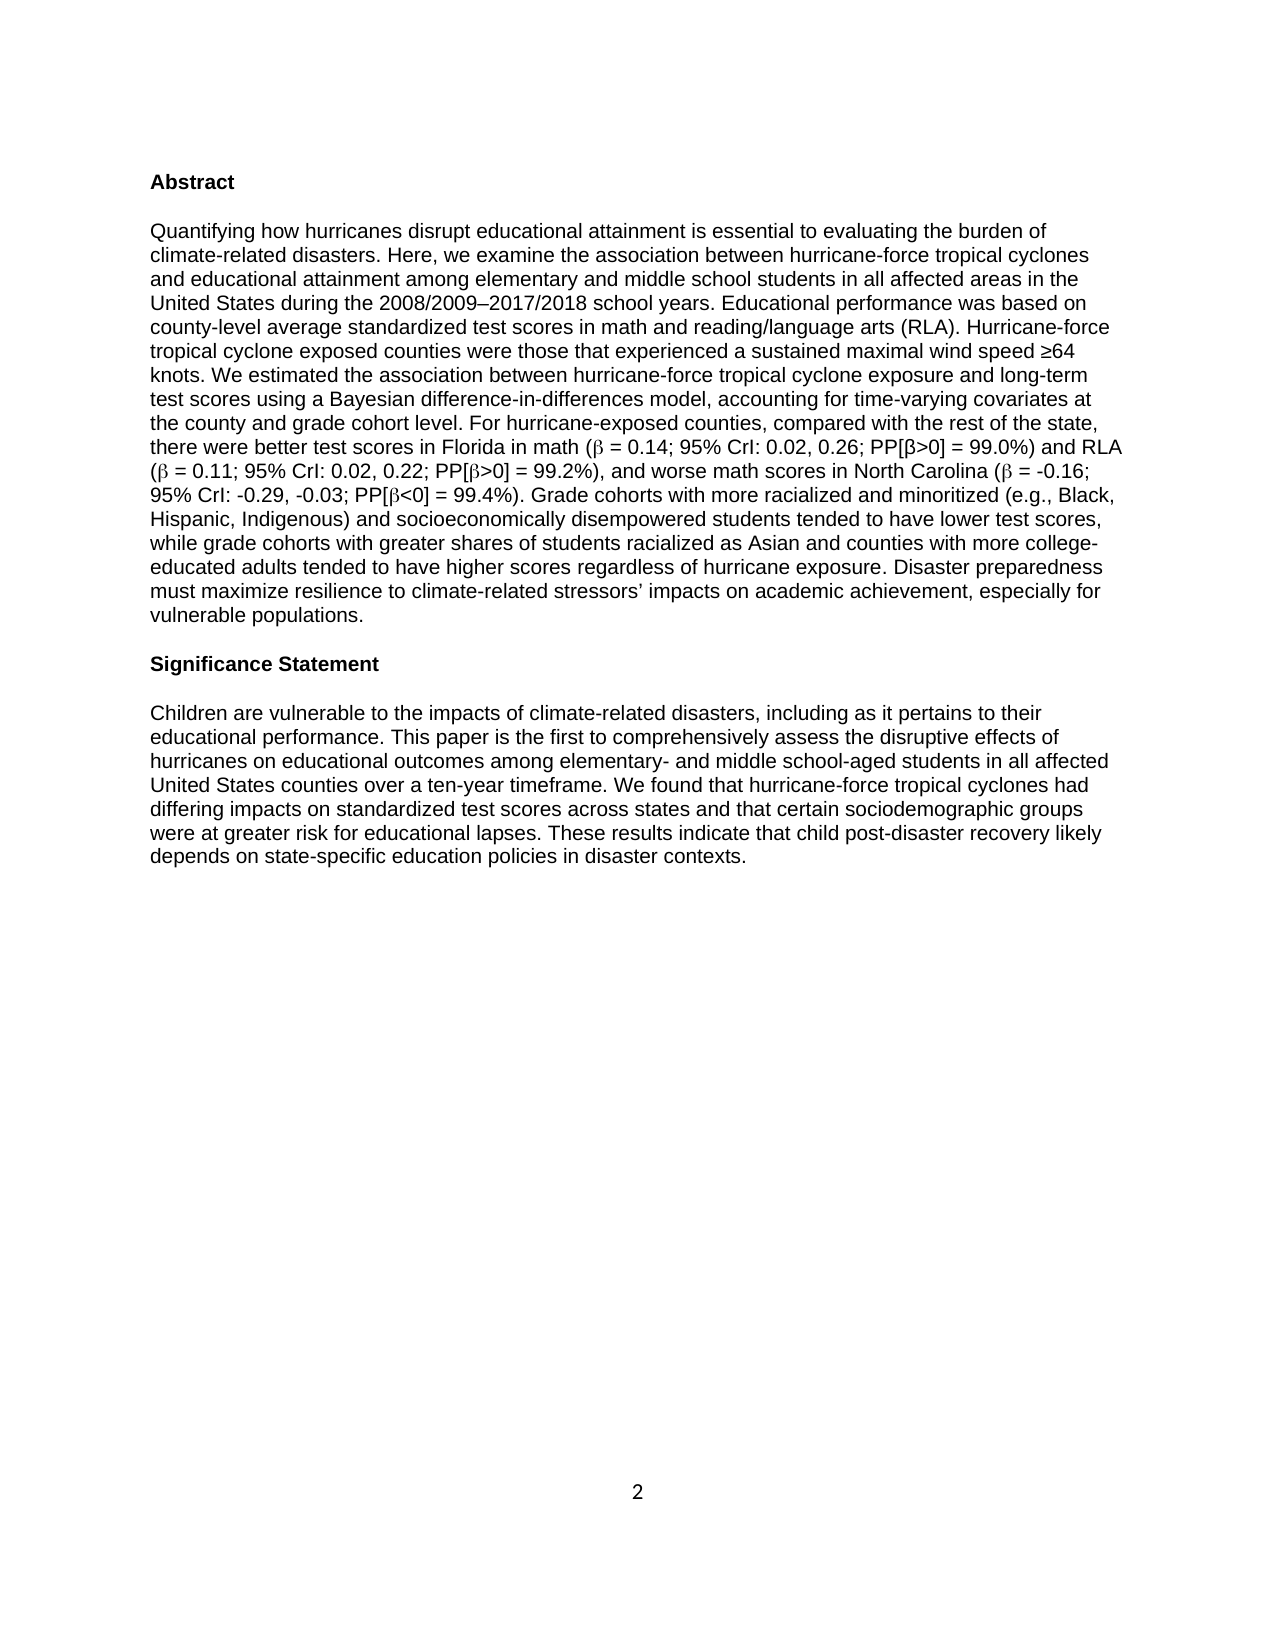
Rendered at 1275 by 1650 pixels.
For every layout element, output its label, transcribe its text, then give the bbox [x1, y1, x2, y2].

text Significance Statement [150, 652, 1125, 676]
text Abstract [150, 170, 1125, 194]
text Children are vulnerable to the impacts of climate-related disasters, including as it pertains to their educational performance. This paper is the first to comprehensively assess the disruptive effects of hurricanes on educational outcomes among elementary- and middle school-aged students in all affected United States counties over a ten-year timeframe. We found that hurricane-force tropical cyclones had differing impacts on standardized test scores across states and that certain sociodemographic groups were at greater risk for educational lapses. These results indicate that child post-disaster recovery likely depends on state-specific education policies in disaster contexts. [150, 701, 1125, 868]
text Quantifying how hurricanes disrupt educational attainment is essential to evaluating the burden of climate-related disasters. Here, we examine the association between hurricane-force tropical cyclones and educational attainment among elementary and middle school students in all affected areas in the United States during the 2008/2009–2017/2018 school years. Educational performance was based on county-level average standardized test scores in math and reading/language arts (RLA). Hurricane-force tropical cyclone exposed counties were those that experienced a sustained maximal wind speed ≥64 knots. We estimated the association between hurricane-force tropical cyclone exposure and long-term test scores using a Bayesian difference-in-differences model, accounting for time-varying covariates at the county and grade cohort level. For hurricane-exposed counties, compared with the rest of the state, there were better test scores in Florida in math ( = 0.14; 95% CrI: 0.02, 0.26; PP[β>0] = 99.0%) and RLA ( = 0.11; 95% CrI: 0.02, 0.22; PP[>0] = 99.2%), and worse math scores in North Carolina ( = -0.16; 95% CrI: -0.29, -0.03; PP[<0] = 99.4%). Grade cohorts with more racialized and minoritized (e.g., Black, Hispanic, Indigenous) and socioeconomically disempowered students tended to have lower test scores, while grade cohorts with greater shares of students racialized as Asian and counties with more college-educated adults tended to have higher scores regardless of hurricane exposure. Disaster preparedness must maximize resilience to climate-related stressors’ impacts on academic achievement, especially for vulnerable populations. [150, 219, 1125, 627]
